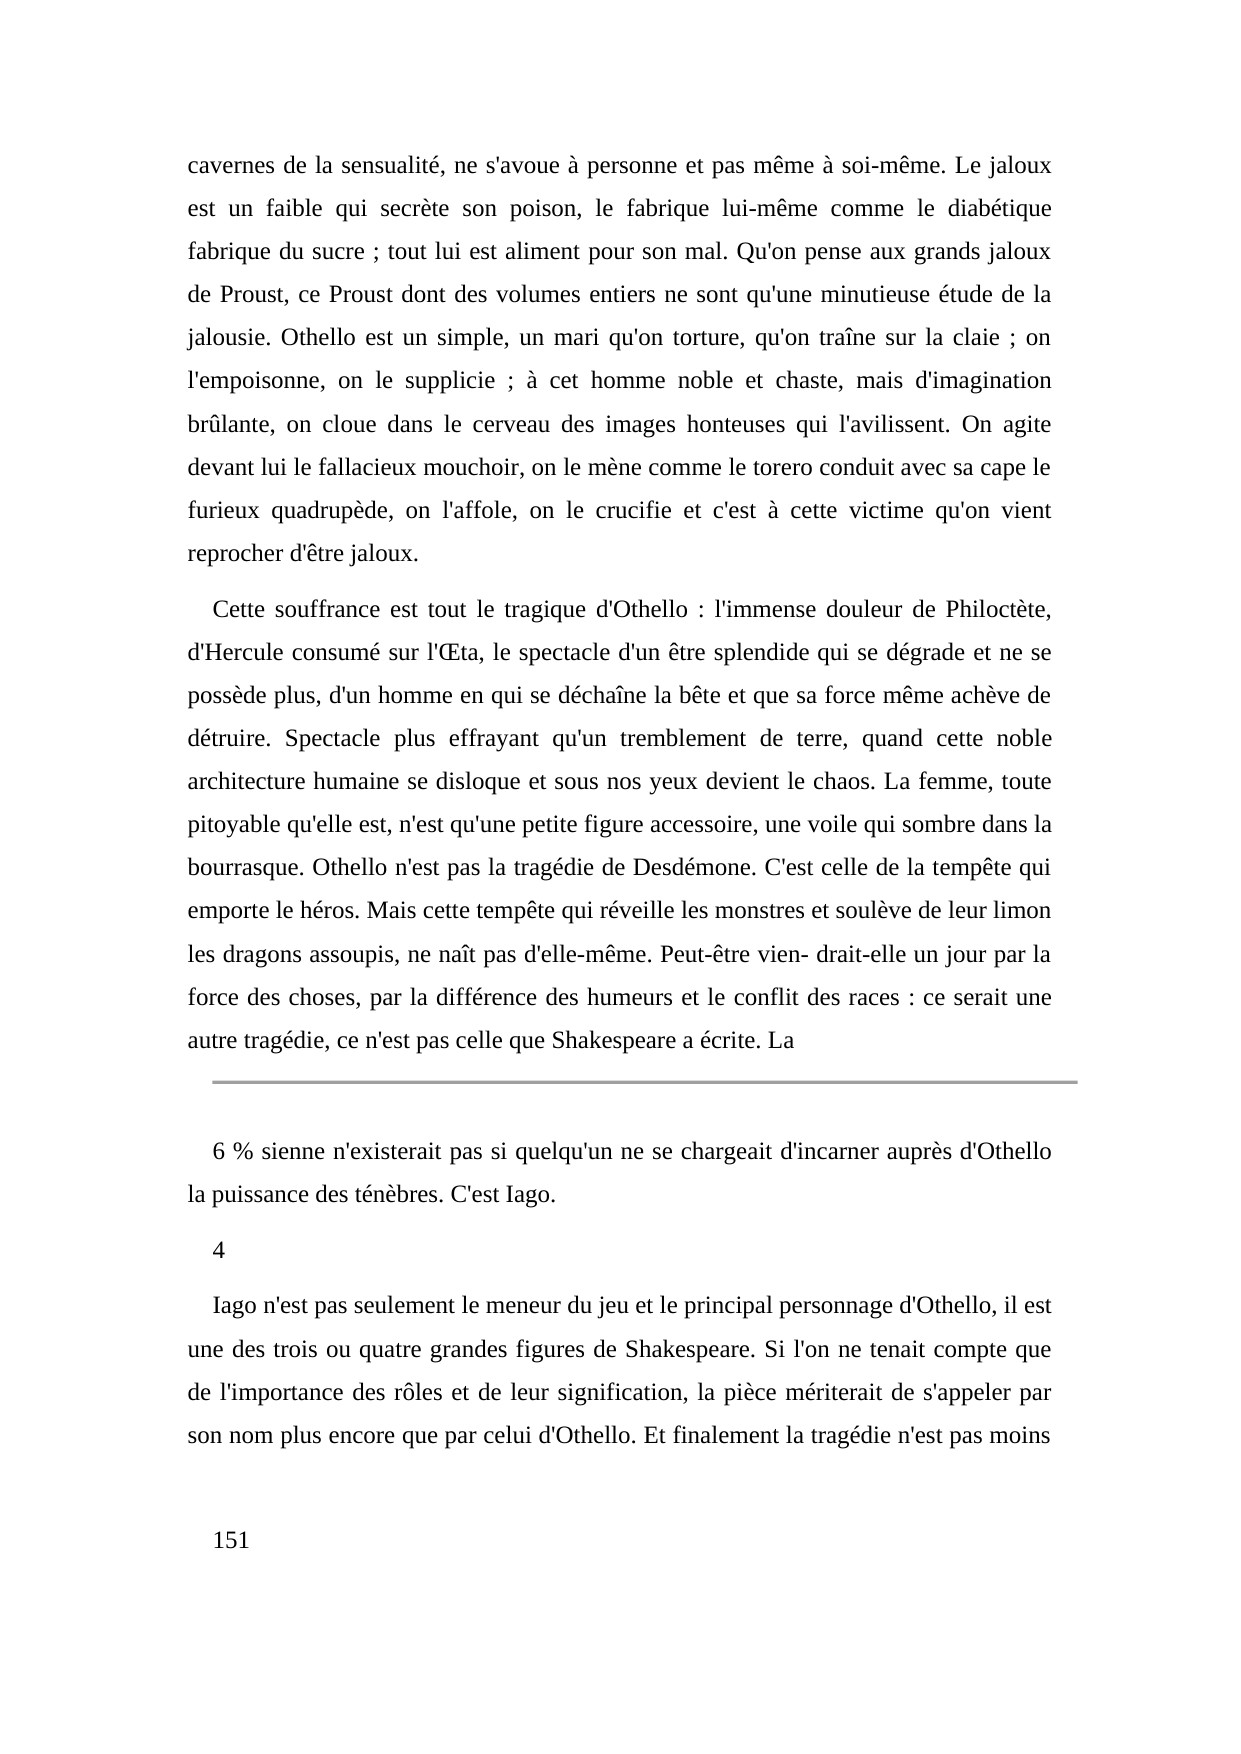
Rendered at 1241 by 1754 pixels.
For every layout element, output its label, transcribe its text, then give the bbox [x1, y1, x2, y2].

text Cette souffrance est tout le tragique d'Othello : l'immense douleur de Philoctète, d'Hercule consumé sur l'Œta, le spectacle d'un être splendide qui se dégrade et ne se possède plus, d'un homme en qui se déchaîne la bête et que sa force même achève de détruire. Spectacle plus effrayant qu'un tremblement de terre, quand cette noble architecture humaine se disloque et sous nos yeux devient le chaos. La femme, toute pitoyable qu'elle est, n'est qu'une petite figure accessoire, une voile qui sombre dans la bourrasque. Othello n'est pas la tragédie de Desdémone. C'est celle de la tempête qui emporte le héros. Mais cette tempête qui réveille les monstres et soulève de leur limon les dragons assoupis, ne naît pas d'elle-même. Peut-être vien- drait-elle un jour par la force des choses, par la différence des humeurs et le conflit des races : ce serait une autre tragédie, ce n'est pas celle que Shakespeare a écrite. La [187, 594, 1053, 1054]
text 4 [187, 1235, 1053, 1264]
text 6 % sienne n'existerait pas si quelqu'un ne se chargeait d'incarner auprès d'Othello la puissance des ténèbres. C'est Iago. [187, 1136, 1053, 1208]
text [187, 1291, 1053, 1449]
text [187, 150, 1053, 567]
